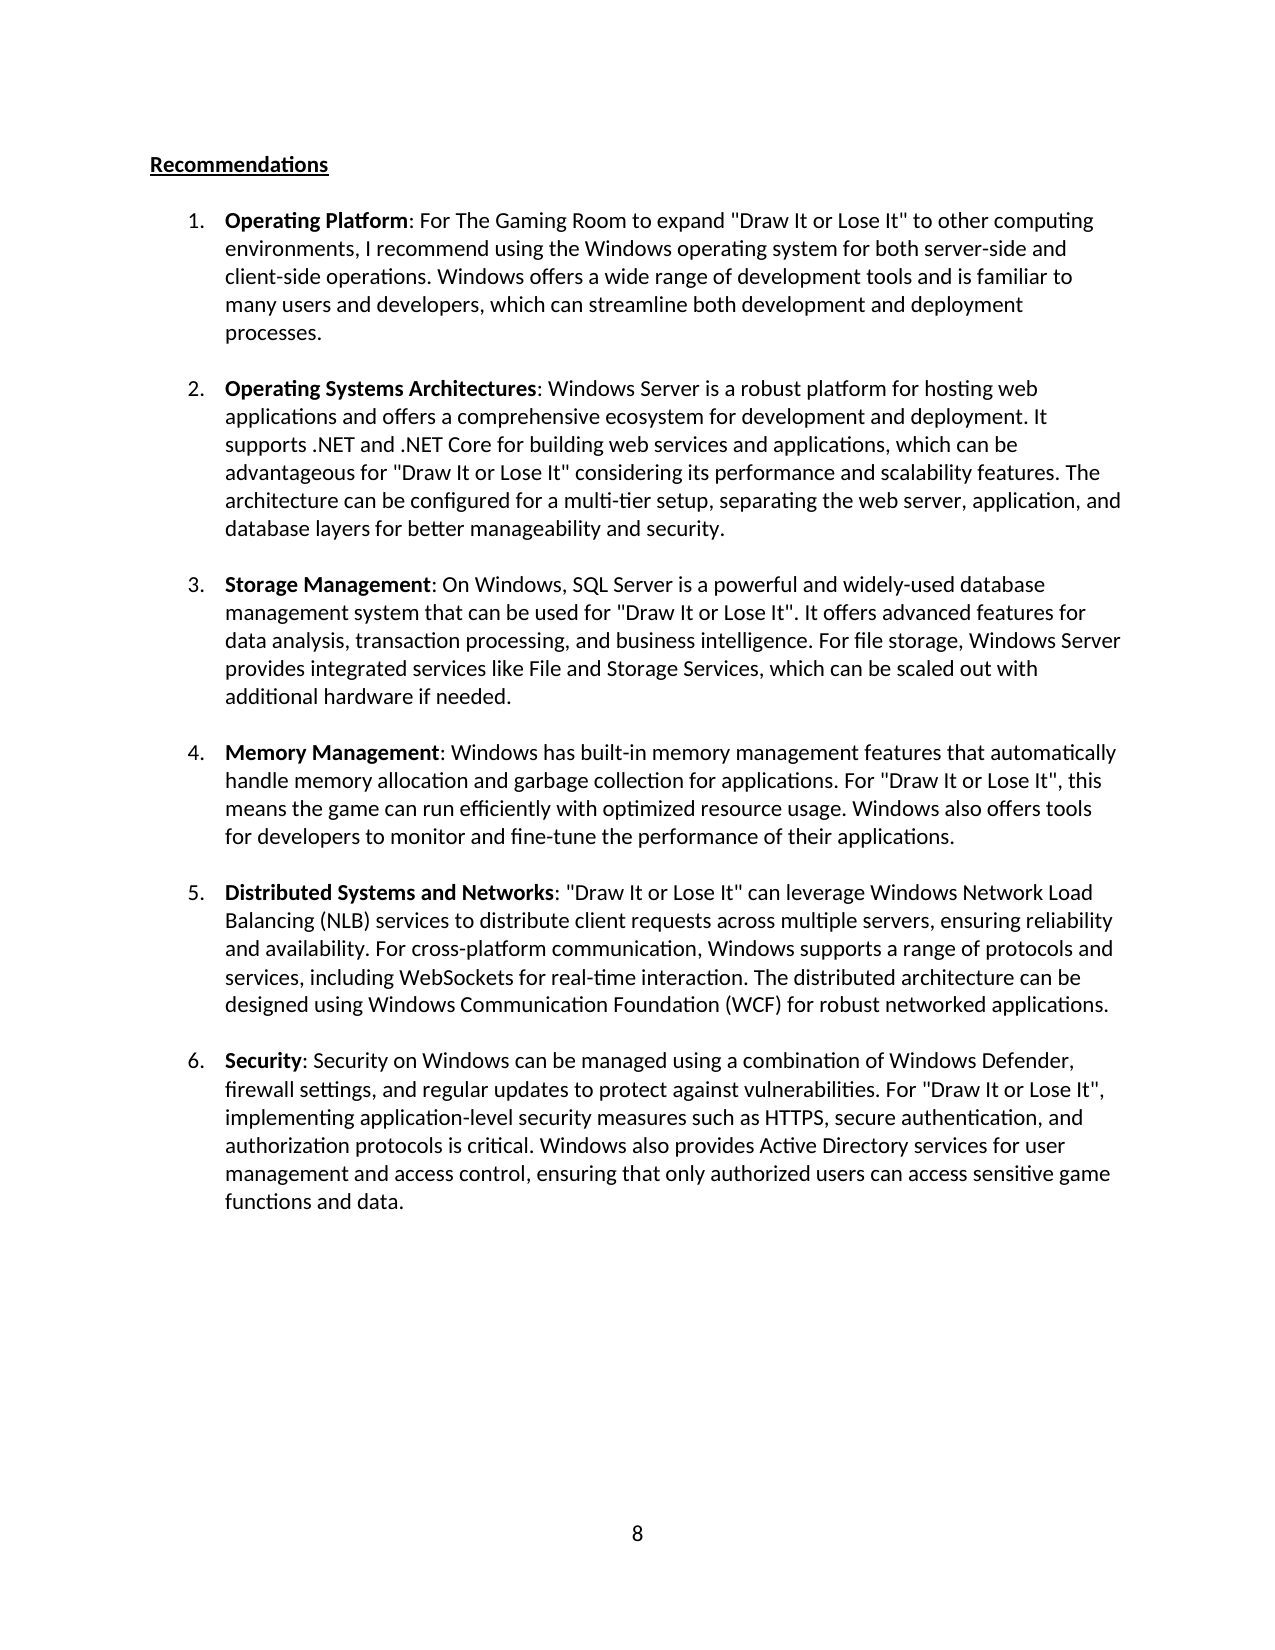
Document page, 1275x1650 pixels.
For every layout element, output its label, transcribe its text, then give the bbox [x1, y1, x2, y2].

list Storage Management: On Windows, SQL Server is a powerful and widely-used database management system that can be used for "Draw It or Lose It". It offers advanced features for data analysis, transaction processing, and business intelligence. For file storage, Windows Server provides integrated services like File and Storage Services, which can be scaled out with additional hardware if needed. [187, 570, 1125, 710]
list Operating Systems Architectures: Windows Server is a robust platform for hosting web applications and offers a comprehensive ecosystem for development and deployment. It supports .NET and .NET Core for building web services and applications, which can be advantageous for "Draw It or Lose It" considering its performance and scalability features. The architecture can be configured for a multi-tier setup, separating the web server, application, and database layers for better manageability and security. [187, 374, 1125, 542]
list Operating Platform: For The Gaming Room to expand "Draw It or Lose It" to other computing environments, I recommend using the Windows operating system for both server-side and client-side operations. Windows offers a wide range of development tools and is familiar to many users and developers, which can streamline both development and deployment processes. [187, 206, 1125, 346]
list Memory Management: Windows has built-in memory management features that automatically handle memory allocation and garbage collection for applications. For "Draw It or Lose It", this means the game can run efficiently with optimized resource usage. Windows also offers tools for developers to monitor and fine-tune the performance of their applications. [187, 738, 1125, 851]
list Distributed Systems and Networks: "Draw It or Lose It" can leverage Windows Network Load Balancing (NLB) services to distribute client requests across multiple servers, ensuring reliability and availability. For cross-platform communication, Windows supports a range of protocols and services, including WebSockets for real-time interaction. The distributed architecture can be designed using Windows Communication Foundation (WCF) for robust networked applications. [187, 878, 1125, 1019]
list Security: Security on Windows can be managed using a combination of Windows Defender, firewall settings, and regular updates to protect against vulnerabilities. For "Draw It or Lose It", implementing application-level security measures such as HTTPS, secure authentication, and authorization protocols is critical. Windows also provides Active Directory services for user management and access control, ensuring that only authorized users can access sensitive game functions and data. [187, 1047, 1125, 1215]
subtitle Recommendations [150, 150, 1125, 178]
